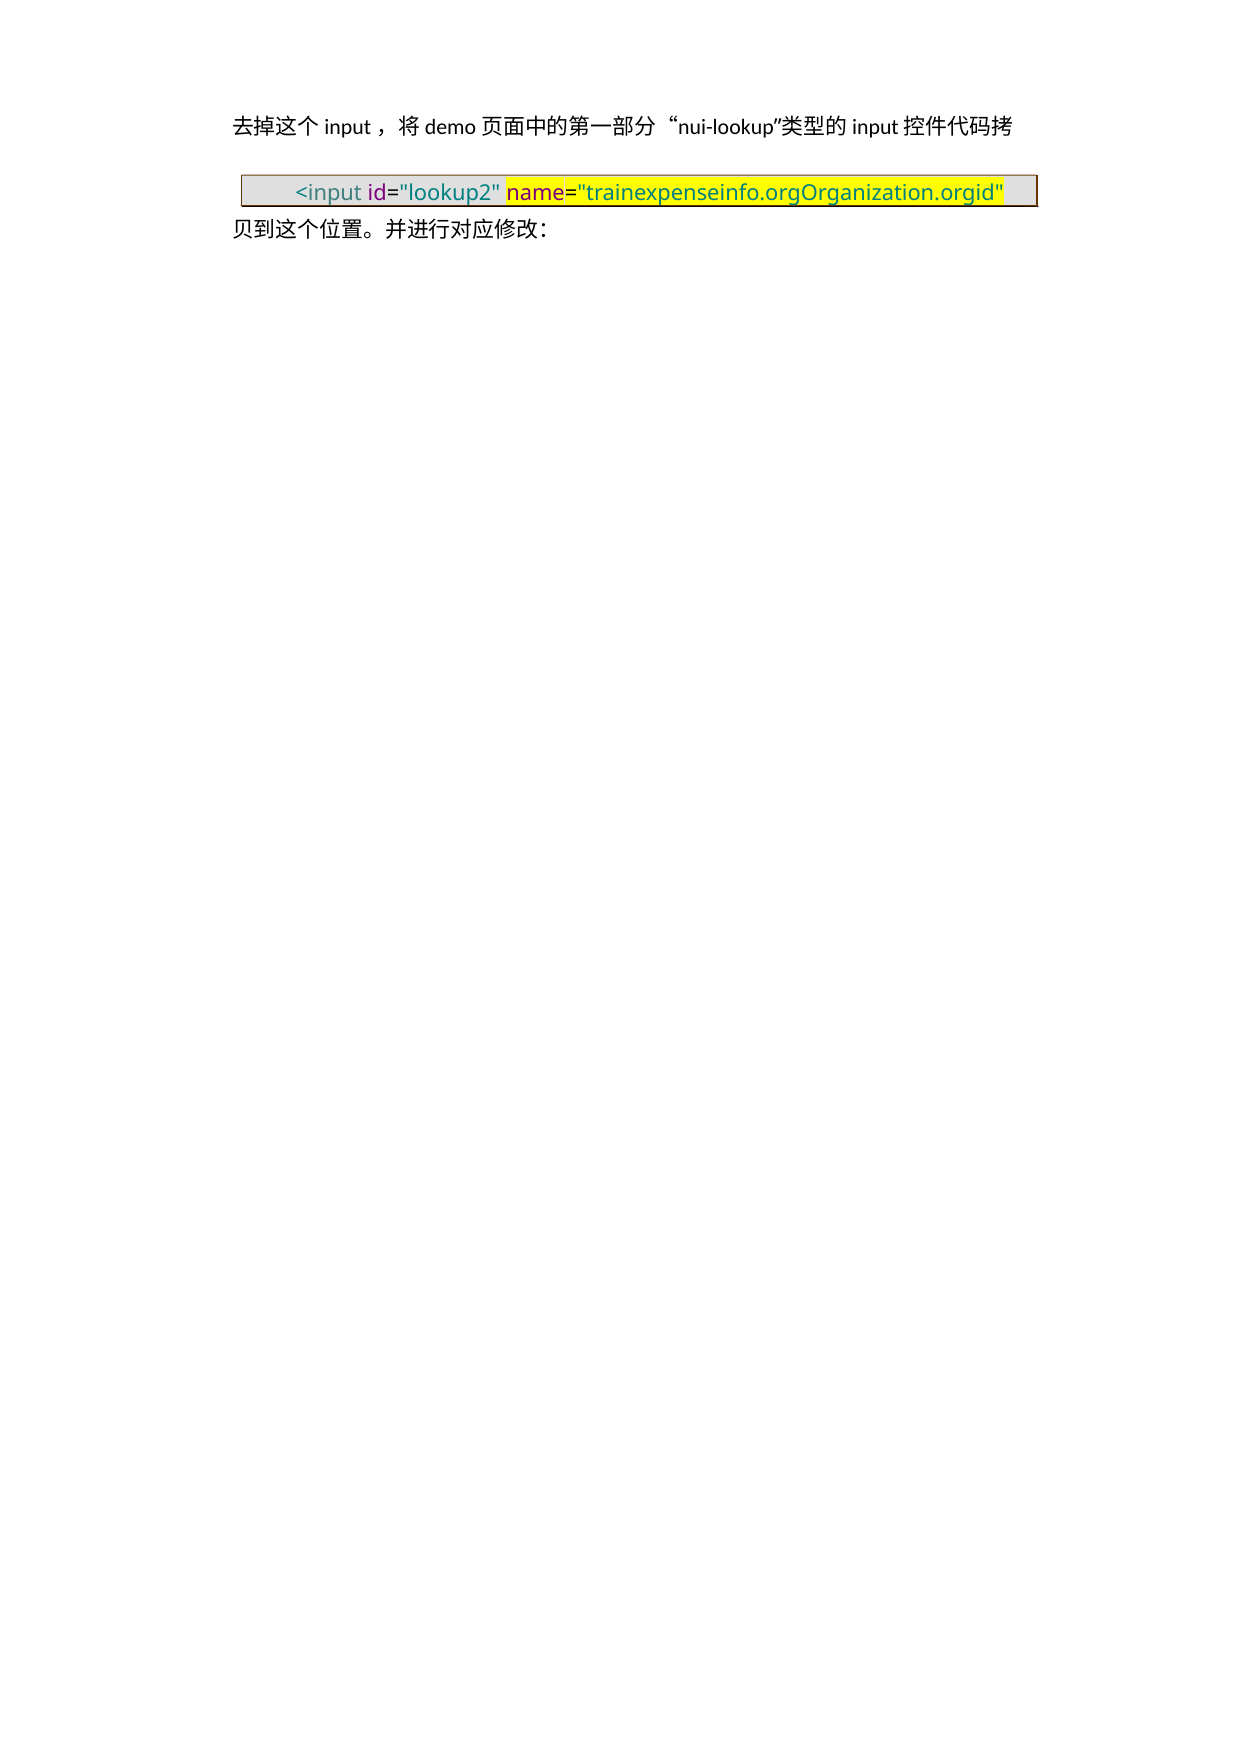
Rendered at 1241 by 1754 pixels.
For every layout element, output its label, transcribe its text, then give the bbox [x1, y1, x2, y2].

text 贝到这个位置。并进行对应修改： [232, 143, 1111, 243]
text 去掉这个 input ，将 demo 页面中的第一部分“nui-lookup”类型的 input 控件代码拷 [232, 114, 1111, 139]
